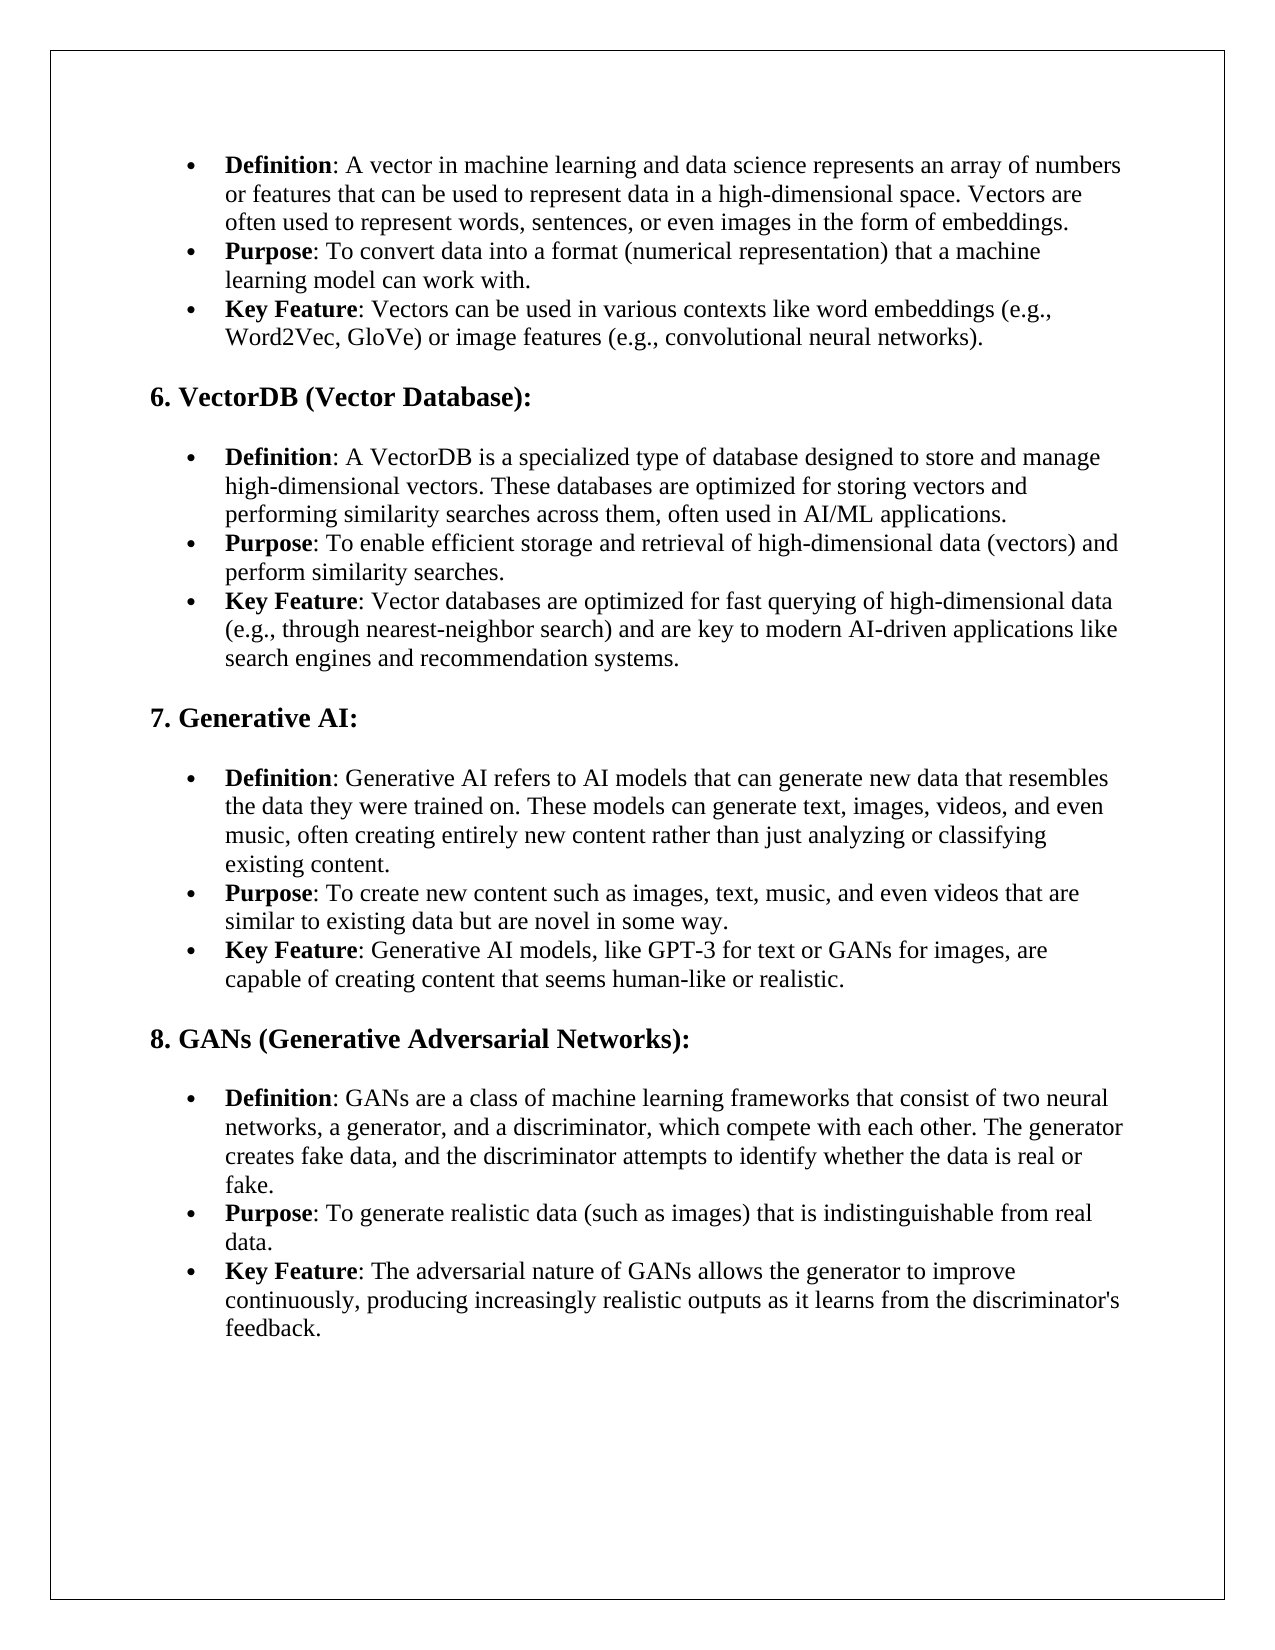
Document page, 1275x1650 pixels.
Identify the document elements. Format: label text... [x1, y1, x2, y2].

text 7. Generative AI: [150, 701, 1125, 733]
list Purpose: To generate realistic data (such as images) that is indistinguishable from real data. [187, 1198, 1125, 1256]
list Definition: A vector in machine learning and data science represents an array of numbers or features that can be used to represent data in a high-dimensional space. Vectors are often used to represent words, sentences, or even images in the form of embeddings. [187, 150, 1125, 236]
list Purpose: To create new content such as images, text, music, and even videos that are similar to existing data but are novel in some way. [187, 878, 1125, 935]
list Definition: GANs are a class of machine learning frameworks that consist of two neural networks, a generator, and a discriminator, which compete with each other. The generator creates fake data, and the discriminator attempts to identify whether the data is real or fake. [187, 1083, 1125, 1198]
list Key Feature: The adversarial nature of GANs allows the generator to improve continuously, producing increasingly realistic outputs as it learns from the discriminator's feedback. [187, 1256, 1125, 1342]
list Purpose: To convert data into a format (numerical representation) that a machine learning model can work with. [187, 236, 1125, 294]
list Key Feature: Vectors can be used in various contexts like word embeddings (e.g., Word2Vec, GloVe) or image features (e.g., convolutional neural networks). [187, 294, 1125, 351]
list Definition: A VectorDB is a specialized type of database designed to store and manage high-dimensional vectors. These databases are optimized for storing vectors and performing similarity searches across them, often used in AI/ML applications. [187, 442, 1125, 528]
list Key Feature: Vector databases are optimized for fast querying of high-dimensional data (e.g., through nearest-neighbor search) and are key to modern AI-driven applications like search engines and recommendation systems. [187, 586, 1125, 672]
list Purpose: To enable efficient storage and retrieval of high-dimensional data (vectors) and perform similarity searches. [187, 528, 1125, 586]
list Definition: Generative AI refers to AI models that can generate new data that resembles the data they were trained on. These models can generate text, images, videos, and even music, often creating entirely new content rather than just analyzing or classifying existing content. [187, 763, 1125, 878]
list Key Feature: Generative AI models, like GPT-3 for text or GANs for images, are capable of creating content that seems human-like or realistic. [187, 935, 1125, 993]
text 6. VectorDB (Vector Database): [150, 380, 1125, 413]
text 8. GANs (Generative Adversarial Networks): [150, 1022, 1125, 1054]
